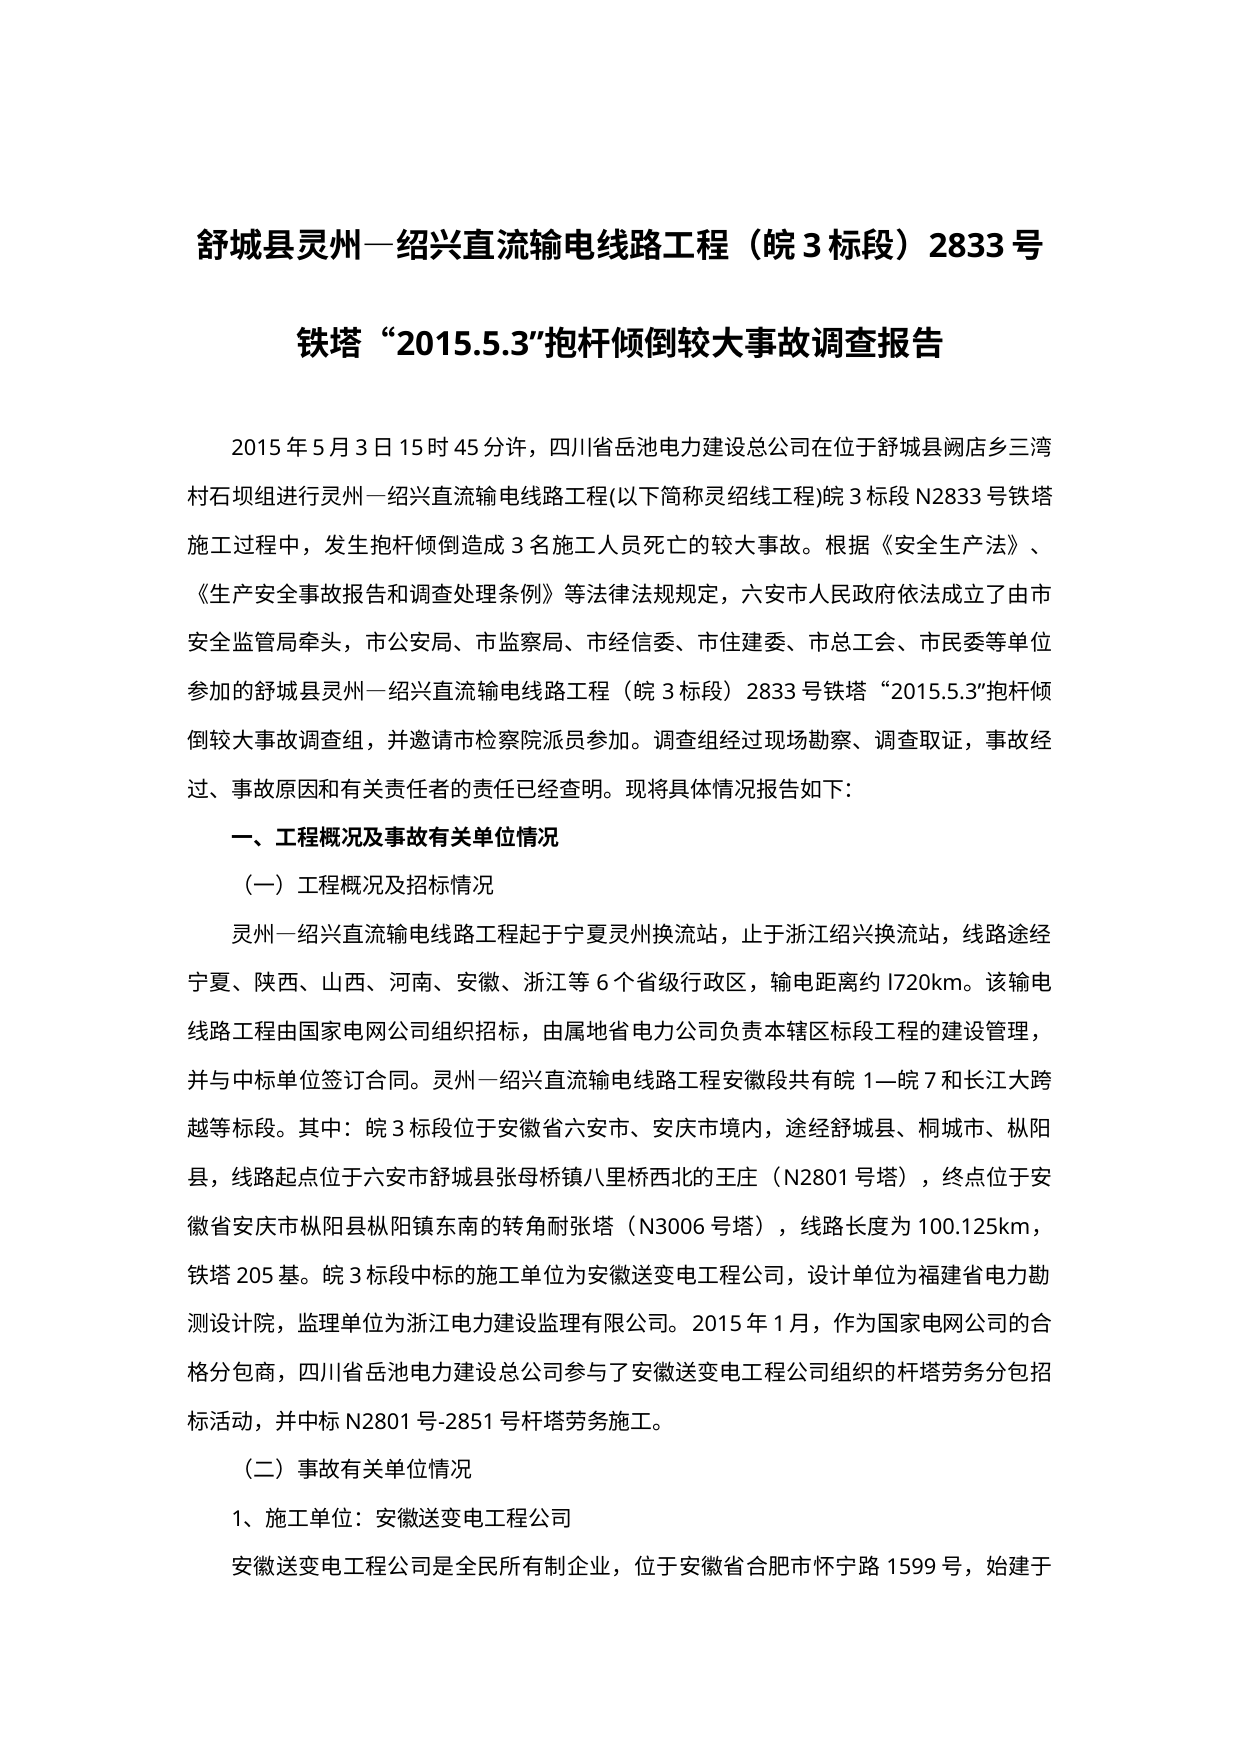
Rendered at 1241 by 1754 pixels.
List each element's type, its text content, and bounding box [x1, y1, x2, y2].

text （一）工程概况及招标情况 [187, 868, 1053, 900]
text 灵州—绍兴直流输电线路工程起于宁夏灵州换流站，止于浙江绍兴换流站，线路途经宁夏、陕西、山西、河南、安徽、浙江等6个省级行政区，输电距离约l720km。该输电线路工程由国家电网公司组织招标，由属地省电力公司负责本辖区标段工程的建设管理，并与中标单位签订合同。灵州—绍兴直流输电线路工程安徽段共有皖1—皖7和长江大跨越等标段。其中：皖3标段位于安徽省六安市、安庆市境内，途经舒城县、桐城市、枞阳县，线路起点位于六安市舒城县张母桥镇八里桥西北的王庄（N2801号塔），终点位于安徽省安庆市枞阳县枞阳镇东南的转角耐张塔（N3006号塔），线路长度为100.125km，铁塔205基。皖3标段中标的施工单位为安徽送变电工程公司，设计单位为福建省电力勘测设计院，监理单位为浙江电力建设监理有限公司。2015年1月，作为国家电网公司的合格分包商，四川省岳池电力建设总公司参与了安徽送变电工程公司组织的杆塔劳务分包招标活动，并中标N2801号-2851号杆塔劳务施工。 [187, 916, 1053, 1436]
text 2015年5月3日15时45分许，四川省岳池电力建设总公司在位于舒城县阙店乡三湾村石坝组进行灵州—绍兴直流输电线路工程(以下简称灵绍线工程)皖3标段N2833号铁塔施工过程中，发生抱杆倾倒造成3名施工人员死亡的较大事故。根据《安全生产法》、《生产安全事故报告和调查处理条例》等法律法规规定，六安市人民政府依法成立了由市安全监管局牵头，市公安局、市监察局、市经信委、市住建委、市总工会、市民委等单位参加的舒城县灵州—绍兴直流输电线路工程（皖3标段）2833号铁塔“2015.5.3”抱杆倾倒较大事故调查组，并邀请市检察院派员参加。调查组经过现场勘察、调查取证，事故经过、事故原因和有关责任者的责任已经查明。现将具体情况报告如下： [187, 430, 1053, 804]
text （二）事故有关单位情况 [187, 1452, 1053, 1484]
text 1、施工单位：安徽送变电工程公司 [187, 1500, 1053, 1533]
text 一、工程概况及事故有关单位情况 [187, 819, 1053, 852]
text 舒城县灵州—绍兴直流输电线路工程（皖3标段）2833号铁塔“2015.5.3”抱杆倾倒较大事故调查报告 [187, 211, 1053, 373]
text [187, 1549, 1053, 1581]
